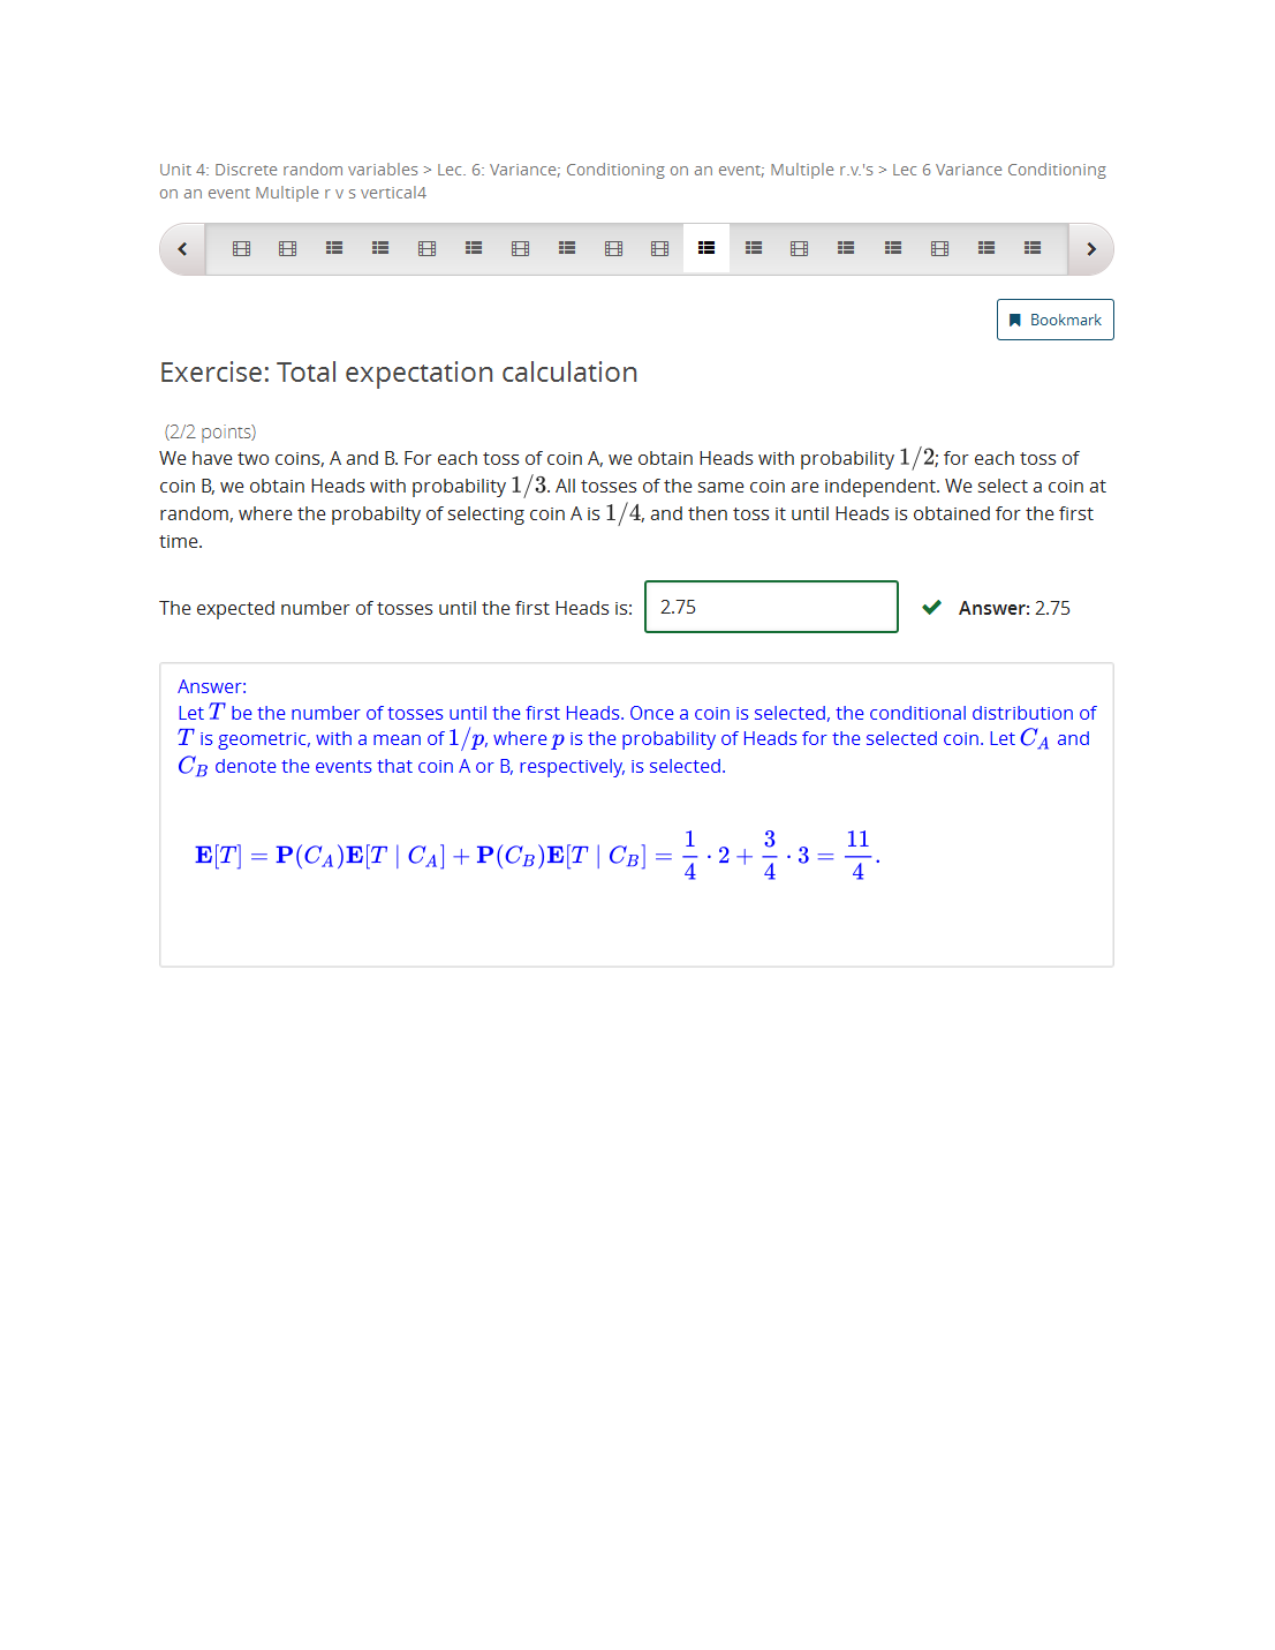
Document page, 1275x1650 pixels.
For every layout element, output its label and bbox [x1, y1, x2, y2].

picture [150, 150, 1125, 985]
